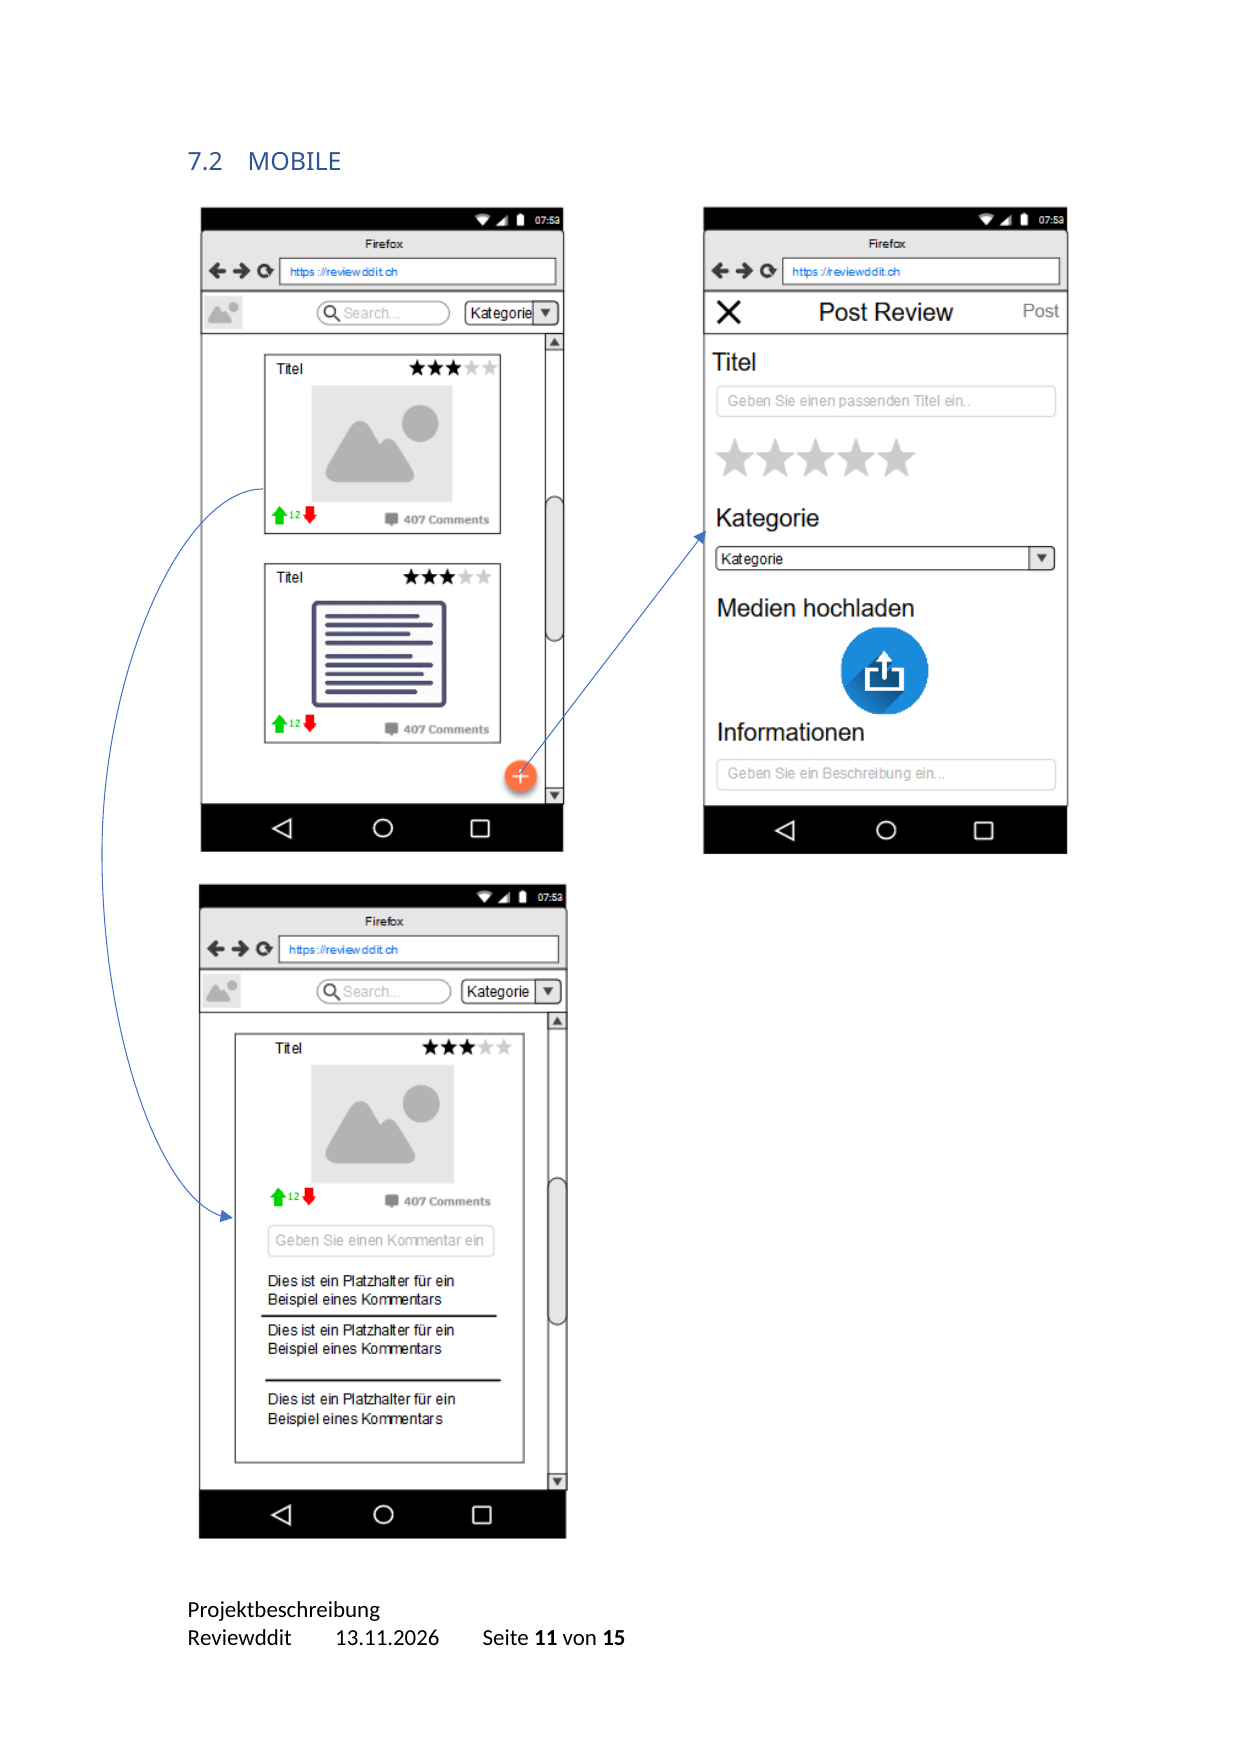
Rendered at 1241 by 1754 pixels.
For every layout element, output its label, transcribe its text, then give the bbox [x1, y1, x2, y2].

subtitle Mobile [187, 143, 1053, 177]
picture [697, 198, 1077, 865]
picture [188, 196, 579, 1551]
